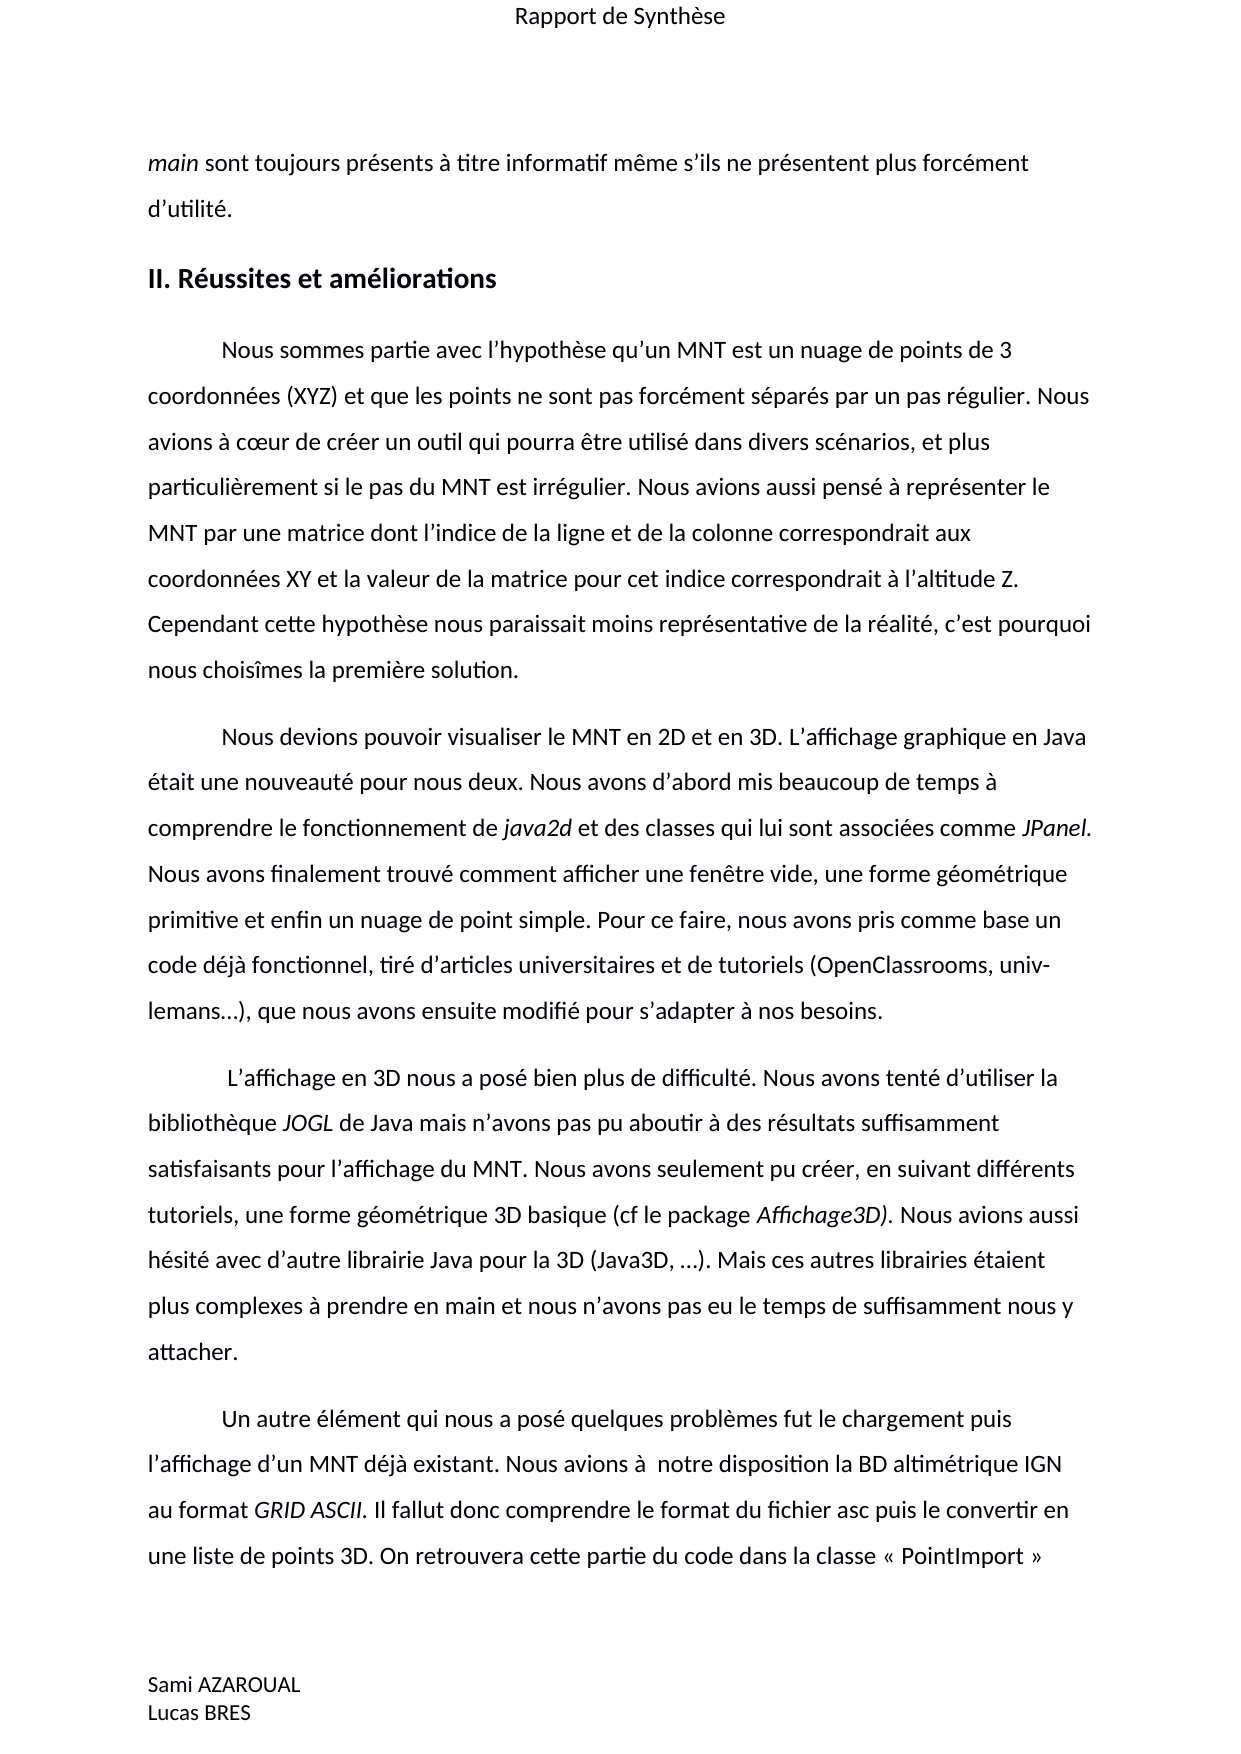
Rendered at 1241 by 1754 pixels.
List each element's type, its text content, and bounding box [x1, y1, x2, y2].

text Nous devions pouvoir visualiser le MNT en 2D et en 3D. L’affichage graphique en Java était une nouveauté pour nous deux. Nous avons d’abord mis beaucoup de temps à comprendre le fonctionnement de java2d et des classes qui lui sont associées comme JPanel. Nous avons finalement trouvé comment afficher une fenêtre vide, une forme géométrique primitive et enfin un nuage de point simple. Pour ce faire, nous avons pris comme base un code déjà fonctionnel, tiré d’articles universitaires et de tutoriels (OpenClassrooms, univ-lemans…), que nous avons ensuite modifié pour s’adapter à nos besoins. [148, 721, 1093, 1026]
text Un autre élément qui nous a posé quelques problèmes fut le chargement puis l’affichage d’un MNT déjà existant. Nous avions à notre disposition la BD altimétrique IGN au format GRID ASCII. Il fallut donc comprendre le format du fichier asc puis le convertir en une liste de points 3D. On retrouvera cette partie du code dans la classe « PointImport » [148, 1403, 1093, 1570]
text Nous sommes partie avec l’hypothèse qu’un MNT est un nuage de points de 3 coordonnées (XYZ) et que les points ne sont pas forcément séparés par un pas régulier. Nous avions à cœur de créer un outil qui pourra être utilisé dans divers scénarios, et plus particulièrement si le pas du MNT est irrégulier. Nous avions aussi pensé à représenter le MNT par une matrice dont l’indice de la ligne et de la colonne correspondrait aux coordonnées XY et la valeur de la matrice pour cet indice correspondrait à l’altitude Z. Cependant cette hypothèse nous paraissait moins représentative de la réalité, c’est pourquoi nous choisîmes la première solution. [148, 334, 1093, 685]
text L’affichage en 3D nous a posé bien plus de difficulté. Nous avons tenté d’utiliser la bibliothèque JOGL de Java mais n’avons pas pu aboutir à des résultats suffisamment satisfaisants pour l’affichage du MNT. Nous avons seulement pu créer, en suivant différents tutoriels, une forme géométrique 3D basique (cf le package Affichage3D). Nous avions aussi hésité avec d’autre librairie Java pour la 3D (Java3D, …). Mais ces autres librairies étaient plus complexes à prendre en main et nous n’avons pas eu le temps de suffisamment nous y attacher. [148, 1062, 1093, 1367]
text II. Réussites et améliorations [148, 260, 1093, 296]
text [148, 148, 1093, 224]
